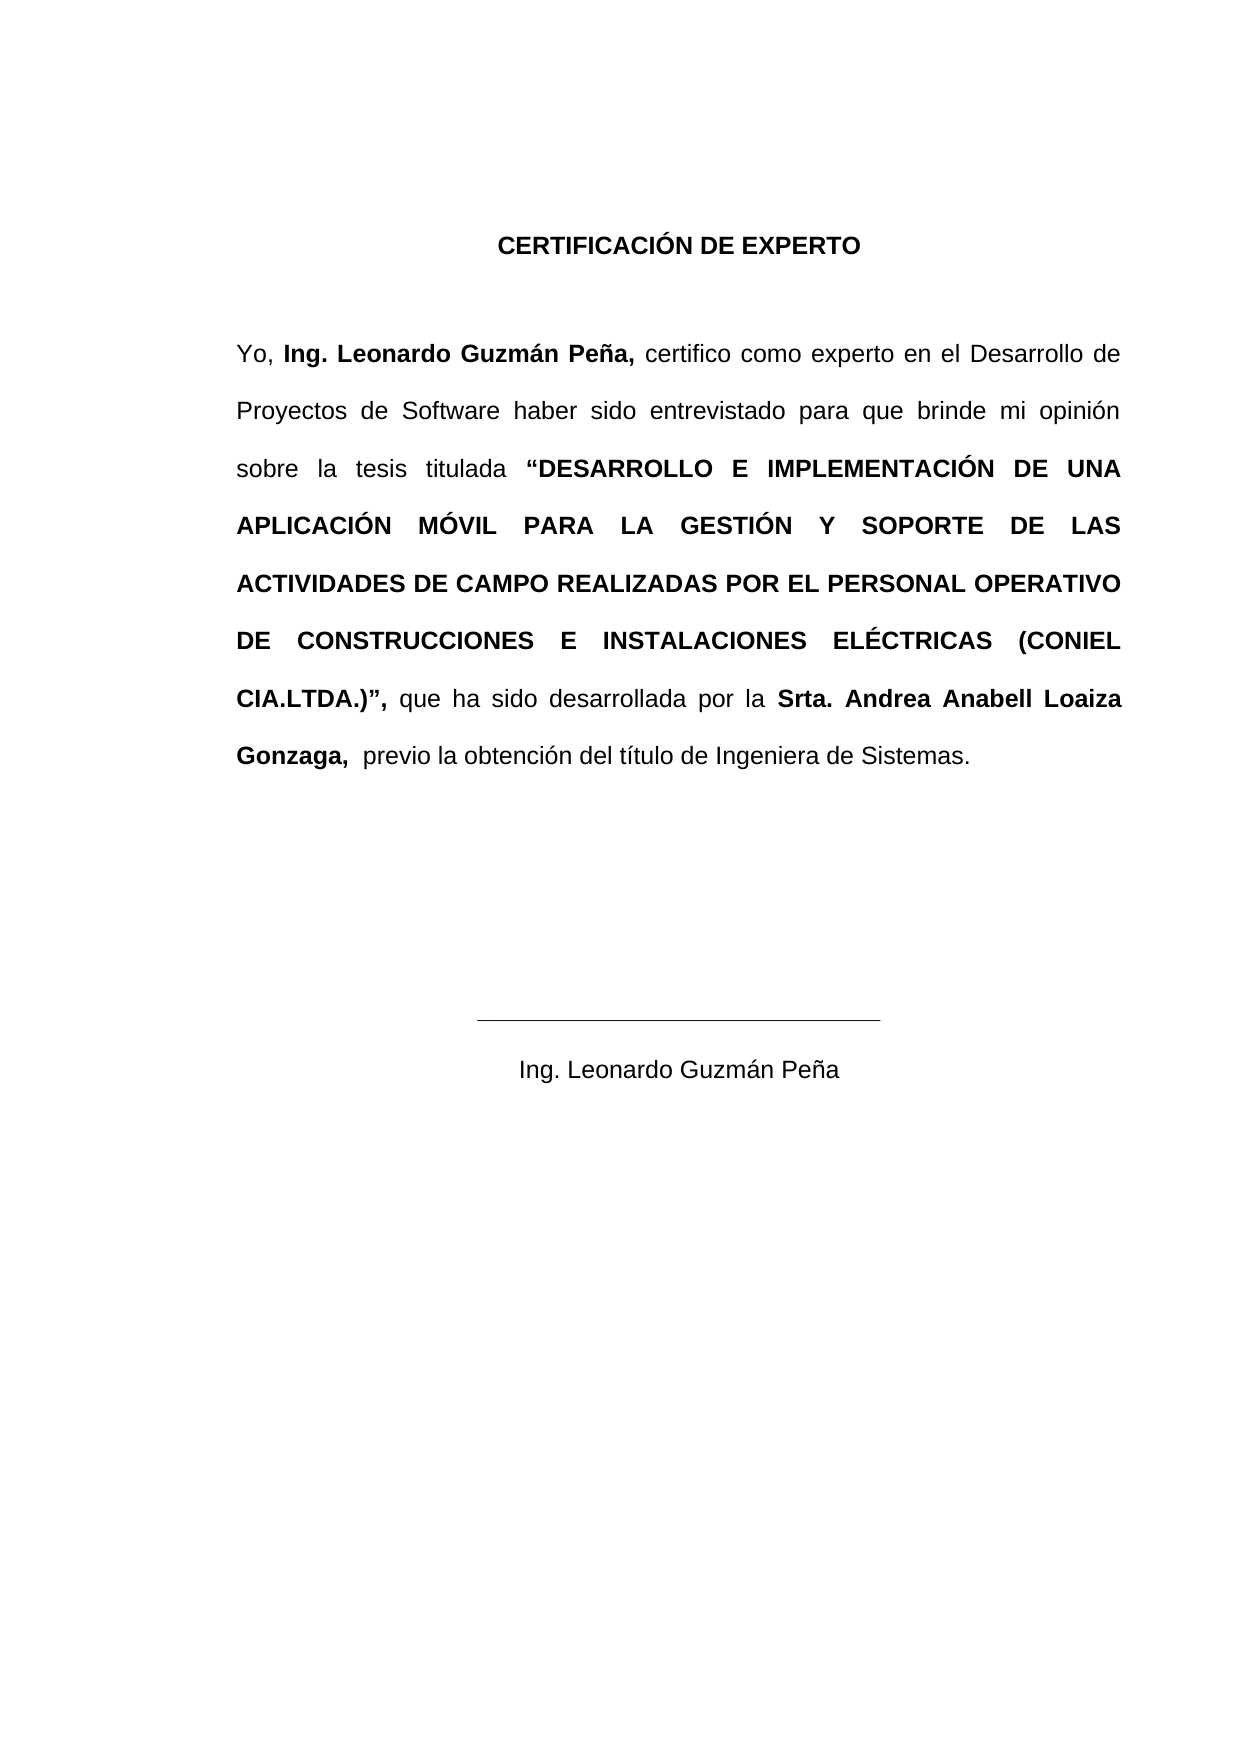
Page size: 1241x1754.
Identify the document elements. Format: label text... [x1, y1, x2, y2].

text _____________________________ [236, 995, 1122, 1023]
text Yo, Ing. Leonardo Guzmán Peña, certifico como experto en el Desarrollo de Proyectos de Software haber sido entrevistado para que brinde mi opinión sobre la tesis titulada “DESARROLLO E IMPLEMENTACIÓN DE UNA APLICACIÓN MÓVIL PARA LA GESTIÓN Y SOPORTE DE LAS ACTIVIDADES DE CAMPO REALIZADAS POR EL PERSONAL OPERATIVO DE CONSTRUCCIONES E INSTALACIONES ELÉCTRICAS (CONIEL CIA.LTDA.)”, que ha sido desarrollada por la Srta. Andrea Anabell Loaiza Gonzaga, previo la obtención del título de Ingeniera de Sistemas. [236, 339, 1122, 770]
text CERTIFICACIÓN DE EXPERTO [236, 231, 1122, 260]
text Ing. Leonardo Guzmán Peña [236, 1054, 1122, 1083]
